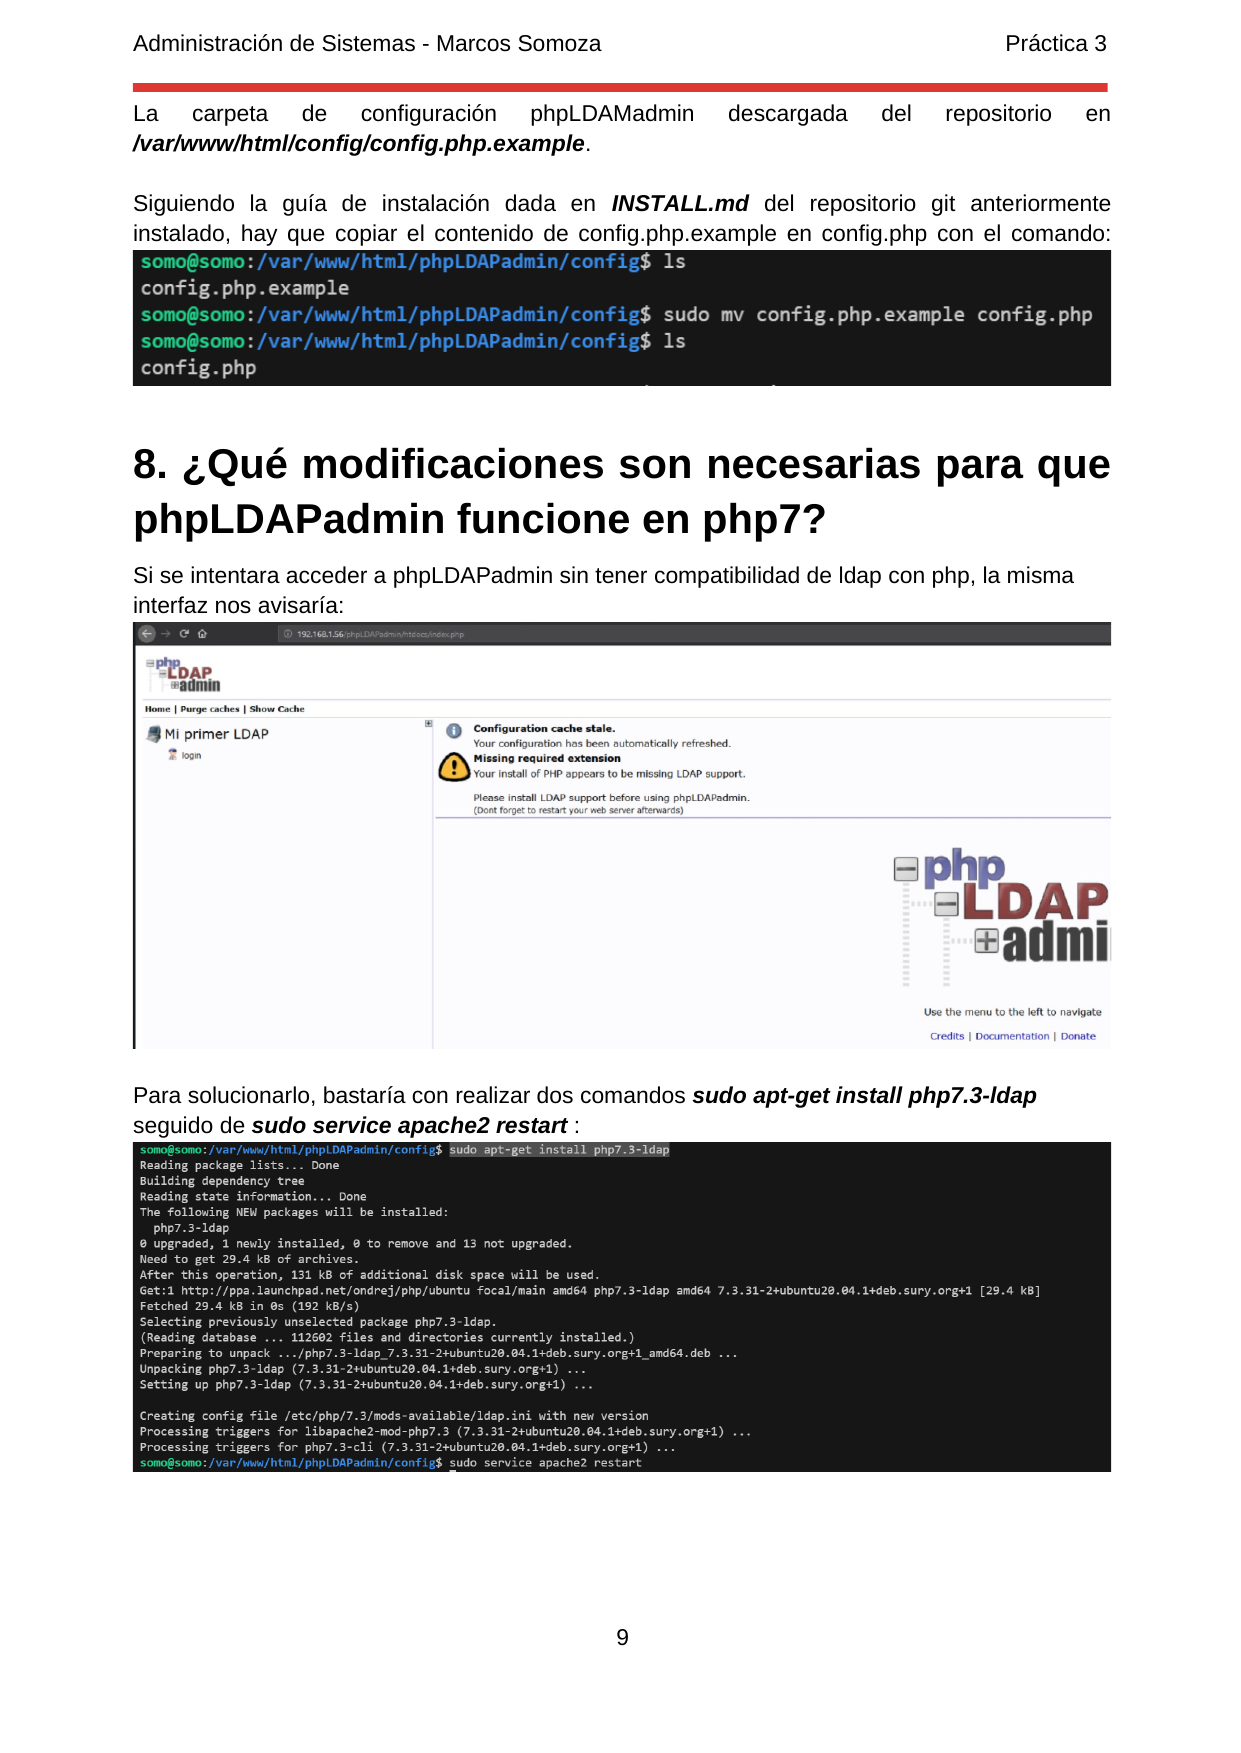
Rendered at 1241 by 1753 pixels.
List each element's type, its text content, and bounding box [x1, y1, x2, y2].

text La carpeta de configuración phpLDAMadmin descargada del repositorio en /var/www/html/config/config.php.example. [133, 99, 1112, 156]
picture [132, 1142, 1112, 1472]
picture [132, 83, 1108, 92]
picture [132, 622, 1112, 1049]
picture [132, 250, 1112, 386]
text Siguiendo la guía de instalación dada en INSTALL.md del repositorio git anteriormente instalado, hay que copiar el contenido de config.php.example en config.php con el comando: [133, 190, 1112, 250]
subtitle 8. ¿Qué modificaciones son necesarias para que phpLDAPadmin funcione en php7? [133, 439, 1112, 542]
text Para solucionarlo, bastaría con realizar dos comandos sudo apt-get install php7.3-ldap seguido de sudo service apache2 restart : [133, 1082, 1112, 1139]
text Si se intentara acceder a phpLDAPadmin sin tener compatibilidad de ldap con php, la misma interfaz nos avisaría: [133, 562, 1112, 618]
